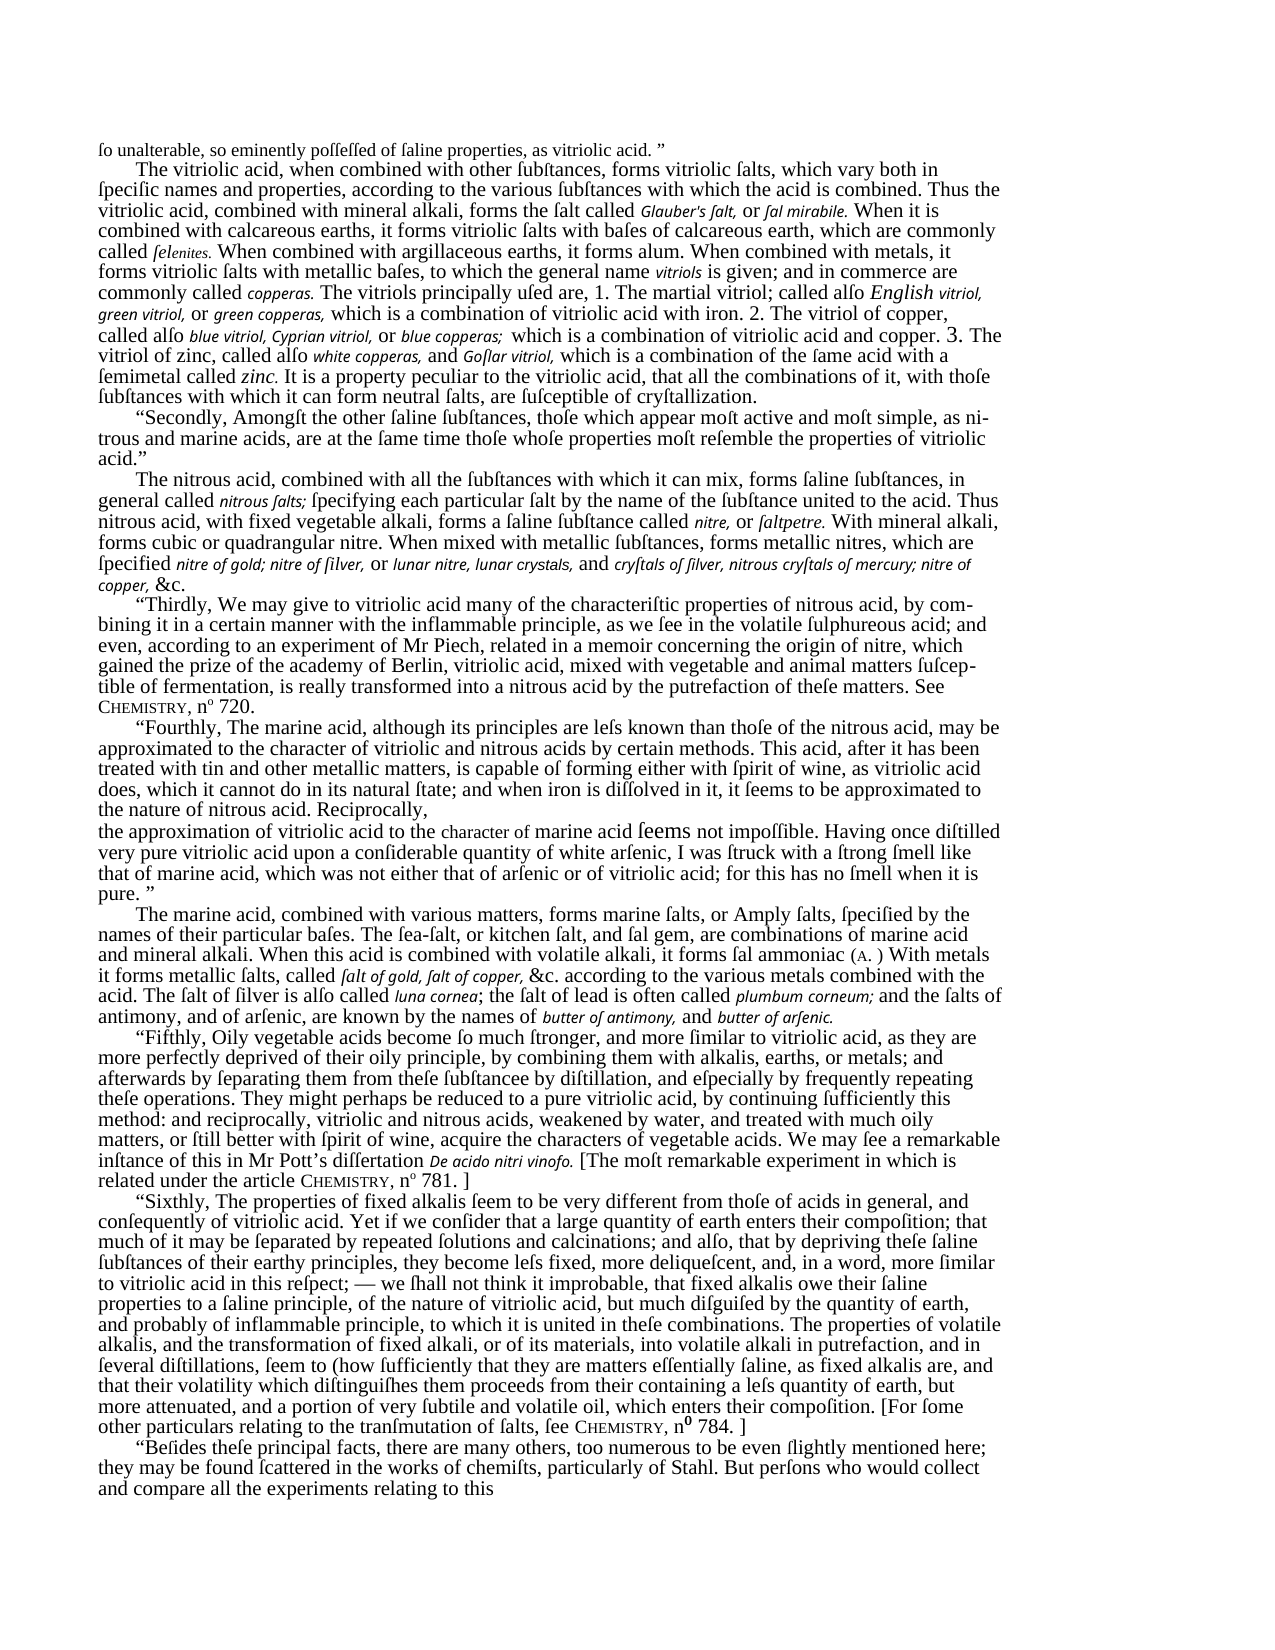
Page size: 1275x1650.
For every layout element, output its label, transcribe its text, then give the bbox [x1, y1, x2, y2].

text the approximation of vitriolic acid to the character of marine acid ſeems not impoſſible. Having once diſtilled very pure vitriolic acid upon a conſiderable quantity of white arſenic, I was ſtruck with a ſtrong ſmell like that of marine acid, which was not either that of arſenic or of vitriolic acid; for this has no ſmell when it is pure. ” [98, 821, 1002, 905]
text The marine acid, combined with various matters, forms marine ſalts, or Amply ſalts, ſpeciſied by the names of their particular baſes. The ſea-ſalt, or kitchen ſalt, and ſal gem, are combinations of marine acid and mineral alkali. When this acid is combined with volatile alkali, it forms ſal ammoniac (a. ) With metals it forms metallic ſalts, called ſalt of gold, ſalt of copper, &c. according to the various metals combined with the acid. The ſalt of ſilver is alſo called luna cornea; the ſalt of lead is often called plumbum corneum; and the ſalts of antimony, and of arſenic, are known by the names of butter oſ antimony, and butter of arſenic. [98, 905, 1002, 1028]
text “Secondly, Amongſt the other ſaline ſubſtances, thoſe which appear moſt active and moſt simple, as nitrous and marine acids, are at the ſame time thoſe whoſe properties moſt reſemble the properties of vitriolic acid.” [98, 408, 1002, 470]
text “Thirdly, We may give to vitriolic acid many of the characteriſtic properties of nitrous acid, by combining it in a certain manner with the inflammable principle, as we ſee in the volatile ſulphureous acid; and even, according to an experiment of Mr Piech, related in a memoir concerning the origin of nitre, which gained the prize of the academy of Berlin, vitriolic acid, mixed with vegetable and animal matters ſuſceptible of fermentation, is really transformed into a nitrous acid by the putrefaction of theſe matters. See Chemistry, no 720. [98, 596, 1002, 718]
text “Sixthly, The properties of fixed alkalis ſeem to be very different from thoſe of acids in general, and conſequently of vitriolic acid. Yet if we conſider that a large quantity of earth enters their compoſition; that much of it may be ſeparated by repeated ſolutions and calcinations; and alſo, that by depriving theſe ſaline ſubſtances of their earthy principles, they become leſs fixed, more deliqueſcent, and, in a word, more ſimilar to vitriolic acid in this reſpect; — we ſhall not think it improbable, that fixed alkalis owe their ſaline properties to a ſaline principle, of the nature of vitriolic acid, but much diſguiſed by the quantity of earth, and probably of inflammable principle, to which it is united in theſe combinations. The properties of volatile alkalis, and the transformation of fixed alkali, or of its materials, into volatile alkali in putrefaction, and in ſeveral diſtillations, ſeem to (how ſufficiently that they are matters eſſentially ſaline, as fixed alkalis are, and that their volatility which diſtinguiſhes them proceeds from their containing a leſs quantity of earth, but more attenuated, and a portion of very ſubtile and volatile oil, which enters their compoſition. [For ſome other particulars relating to the tranſmutation of ſalts, ſee Chemistry, n⁰ 784. ] [98, 1192, 1002, 1438]
text ſo unalterable, so eminently poſſeſſed of ſaline properties, as vitriolic acid. ” [98, 140, 1002, 160]
text “Fifthly, Oily vegetable acids become ſo much ſtronger, and more ſimilar to vitriolic acid, as they are more perfectly deprived of their oily principle, by combining them with alkalis, earths, or metals; and afterwards by ſeparating them from theſe ſubſtancee by diſtillation, and eſpecially by frequently repeating theſe operations. They might perhaps be reduced to a pure vitriolic acid, by continuing ſufficiently this method: and reciprocally, vitriolic and nitrous acids, weakened by water, and treated with much oily matters, or ſtill better with ſpirit of wine, acquire the characters of vegetable acids. We may ſee a remarkable inſtance of this in Mr Pott’s diſſertation De acido nitri vinofo. [The moſt remarkable experiment in which is related under the article Chemistry, no 781. ] [98, 1028, 1002, 1192]
text The nitrous acid, combined with all the ſubſtances with which it can mix, forms ſaline ſubſtances, in general called nitrous ſalts; ſpecifying each particular ſalt by the name of the ſubſtance united to the acid. Thus nitrous acid, with fixed vegetable alkali, forms a ſaline ſubſtance called nitre, or ſaltpetre. With mineral alkali, forms cubic or quadrangular nitre. When mixed with metallic ſubſtances, forms metallic nitres, which are ſpecified nitre of gold; nitre of ſilver, or lunar nitre, lunar crystals, and cryſtals oſ ſilver, nitrous cryſtals oſ mercury; nitre of copper, &c. [98, 470, 1002, 596]
text “Fourthly, The marine acid, although its principles are leſs known than thoſe of the nitrous acid, may be approximated to the character of vitriolic and nitrous acids by certain methods. This acid, after it has been treated with tin and other metallic matters, is capable oſ forming either with ſpirit of wine, as vitriolic acid does, which it cannot do in its natural ſtate; and when iron is diſſolved in it, it ſeems to be approximated to the nature of nitrous acid. Reciprocally, [98, 718, 1002, 821]
text The vitriolic acid, when combined with other ſubſtances, forms vitriolic ſalts, which vary both in ſpeciſic names and properties, according to the various ſubſtances with which the acid is combined. Thus the vitriolic acid, combined with mineral alkali, forms the ſalt called Glauber's ſalt, or ſal mirabile. When it is combined with calcareous earths, it forms vitriolic ſalts with baſes of calcareous earth, which are commonly called ſelenites. When combined with argillaceous earths, it forms alum. When combined with metals, it forms vitriolic ſalts with metallic baſes, to which the general name vitriols is given; and in commerce are commonly called copperas. The vitriols principally uſed are, 1. The martial vitriol; called alſo English vitriol, green vitriol, or green copperas, which is a combination of vitriolic acid with iron. 2. The vitriol of copper, called alſo blue vitriol, Cyprian vitriol, or blue copperas; which is a combination of vitriolic acid and copper. 3. The vitriol of zinc, called alſo white copperas, and Goſlar vitriol, which is a combination of the ſame acid with a ſemimetal called zinc. It is a property peculiar to the vitriolic acid, that all the combinations of it, with thoſe ſubſtances with which it can form neutral ſalts, are ſuſceptible of cryſtallization. [98, 160, 1002, 408]
text “Beſides theſe principal facts, there are many others, too numerous to be even ſlightly mentioned here; they may be found ſcattered in the works of chemiſts, particularly of Stahl. But perſons who would collect and compare all the experiments relating to this [98, 1438, 1002, 1500]
